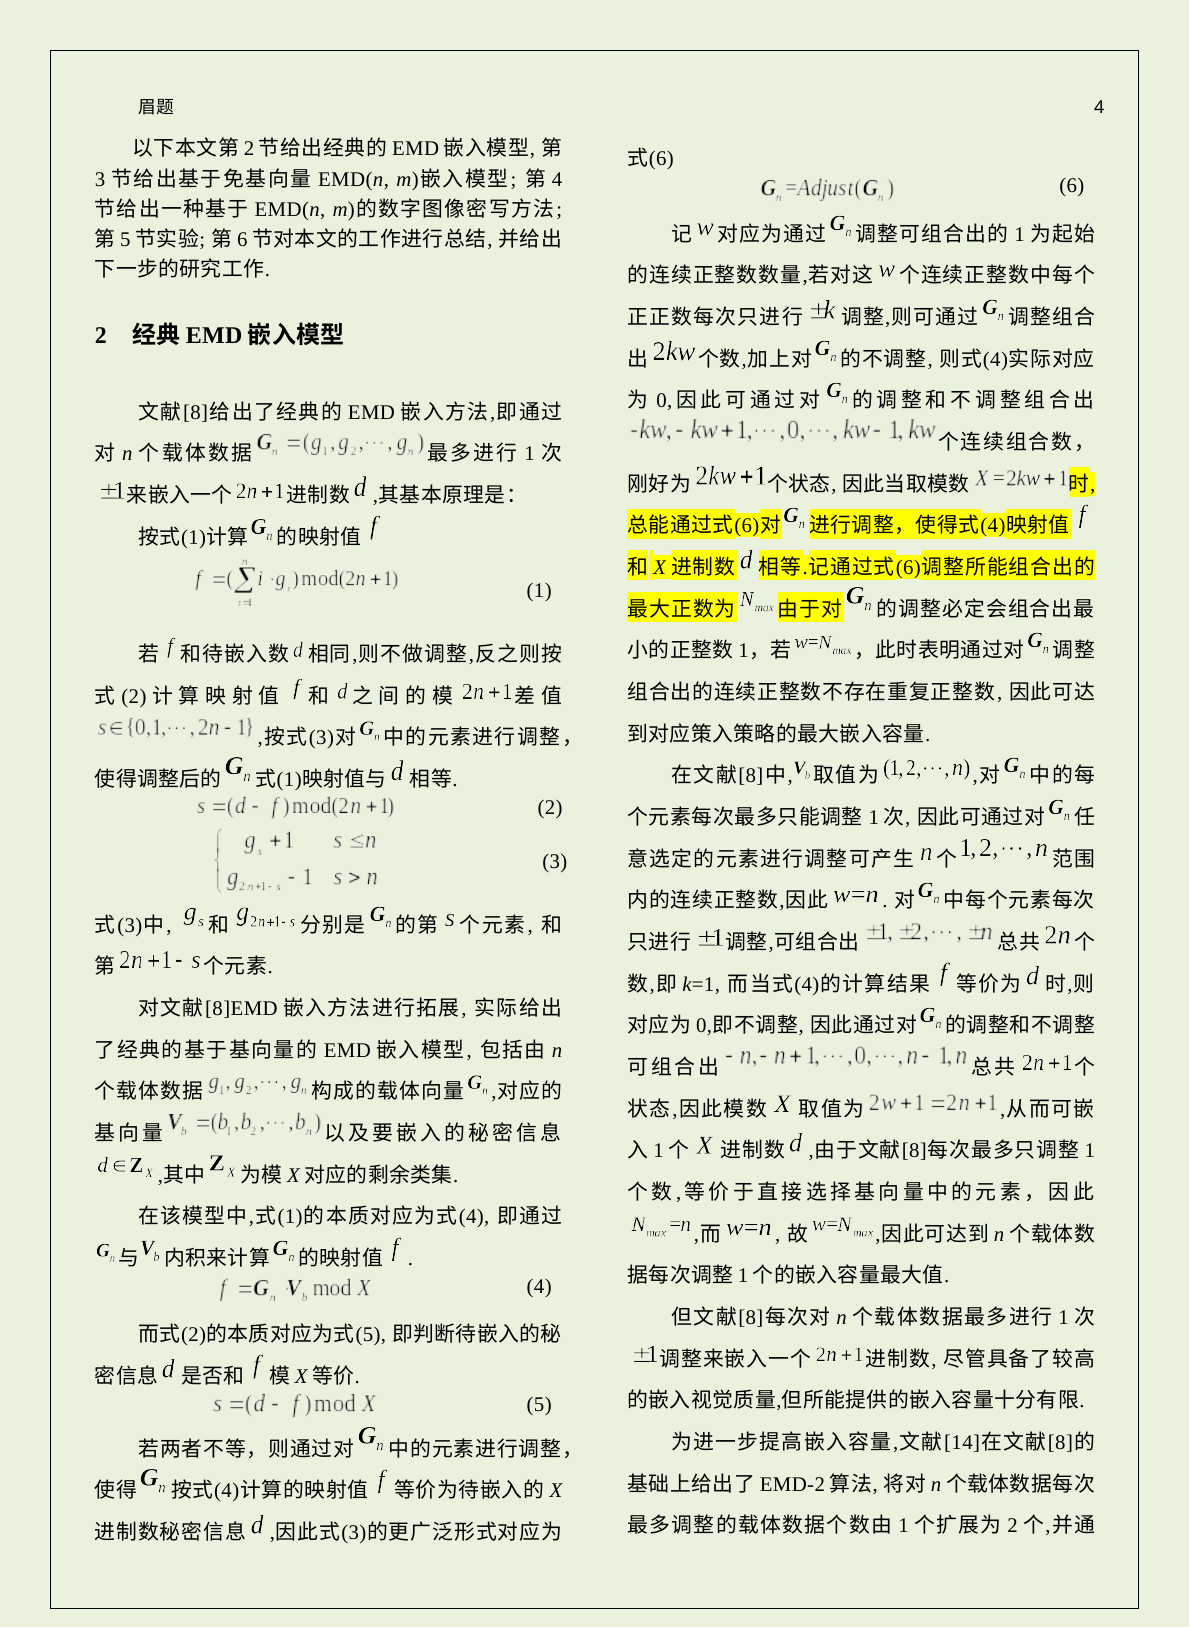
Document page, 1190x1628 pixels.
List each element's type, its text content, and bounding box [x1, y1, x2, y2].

text 在文献[8]中,取值为,对中的每个元素每次最多只能调整1次, 因此可通过对任意选定的元素进行调整可产生个范围内的连续正整数,因此. 对中每个元素每次只进行调整,可组合出总共个数,即k=1, 而当式(4)的计算结果等价为时,则对应为0,即不调整, 因此通过对的调整和不调整可组合出总共个状态,因此模数取值为,从而可嵌入1个进制数,由于文献[8]每次最多只调整1个数,等价于直接选择基向量中的元素，因此,而, 故,因此可达到n个载体数据每次调整1个的嵌入容量最大值. [627, 749, 1095, 1291]
text 若和待嵌入数相同,则不做调整,反之则按式(2)计算映射值和之间的模差值,按式(3)对中的元素进行调整，使得调整后的式(1)映射值与相等. [94, 628, 562, 795]
table_header (1) [508, 553, 573, 628]
table_header [83, 1391, 508, 1423]
text 若两者不等，则通过对中的元素进行调整，使得按式(4)计算的映射值等价为待嵌入的X进制数秘密信息,因此式(3)的更广泛形式对应为式(6) [94, 1423, 562, 1548]
text 对文献[8]EMD嵌入方法进行拓展, 实际给出了经典的基于基向量的EMD嵌入模型, 包括由n个载体数据构成的载体向量,对应的基向量以及要嵌入的秘密信息,其中为模X对应的剩余类集. [94, 982, 562, 1190]
subtitle 经典EMD嵌入模型 [94, 316, 562, 351]
text 在该模型中,式(1)的本质对应为式(4), 即通过与内积来计算的映射值. [94, 1190, 562, 1274]
text 以下本文第2节给出经典的EMD嵌入模型, 第3节给出基于免基向量EMD(n, m)嵌入模型; 第4节给出一种基于EMD(n, m)的数字图像密写方法; 第5节实验; 第6节对本文的工作进行总结, 并给出下一步的研究工作. [94, 132, 562, 283]
table_header [616, 173, 1041, 208]
text 而式(2)的本质对应为式(5), 即判断待嵌入的秘密信息是否和模X等价. [94, 1308, 562, 1391]
table_header [83, 553, 508, 628]
table_header (6) [1041, 173, 1106, 208]
table_cell (3) [508, 824, 573, 899]
table_cell [83, 824, 508, 899]
table_header [83, 1274, 508, 1308]
text 若两者不等，则通过对中的元素进行调整，使得按式(4)计算的映射值等价为待嵌入的X进制数秘密信息,因此式(3)的更广泛形式对应为式(6) [627, 132, 1095, 173]
text 文献[8]给出了经典的EMD嵌入方法,即通过对n个载体数据最多进行1次来嵌入一个进制数,其基本原理是： [94, 386, 562, 511]
table_header (4) [508, 1274, 573, 1308]
text 但文献[8]每次对n个载体数据最多进行1次调整来嵌入一个进制数, 尽管具备了较高的嵌入视觉质量,但所能提供的嵌入容量十分有限. [627, 1291, 1095, 1416]
text 为进一步提高嵌入容量,文献[14]在文献[8]的基础上给出了EMD-2算法, 将对n个载体数据每次最多调整的载体数据个数由1个扩展为2个,并通过选取特殊的基向量使得通过对载体向量调整能组合出更大范围内的1为起始的连续组合数. 文献[14]选取的基向量如式(7)所示: [627, 1416, 1095, 1541]
table_header [83, 795, 508, 824]
text 记对应为通过调整可组合出的1为起始的连续正整数数量,若对这个连续正整数中每个正正数每次只进行调整,则可通过调整组合出个数,加上对的不调整, 则式(4)实际对应为0,因此可通过对的调整和不调整组合出个连续组合数，刚好为个状态, 因此当取模数时,总能通过式(6)对进行调整，使得式(4)映射值和X进制数相等.记通过式(6)调整所能组合出的最大正数为由于对的调整必定会组合出最小的正整数1，若，此时表明通过对调整组合出的连续正整数不存在重复正整数, 因此可达到对应策入策略的最大嵌入容量. [627, 208, 1095, 749]
table_header (5) [508, 1391, 573, 1423]
table_header (2) [508, 795, 573, 824]
text 式(3)中, 和分别是的第个元素, 和第个元素. [94, 899, 562, 982]
text 按式(1)计算的映射值 [94, 511, 562, 552]
